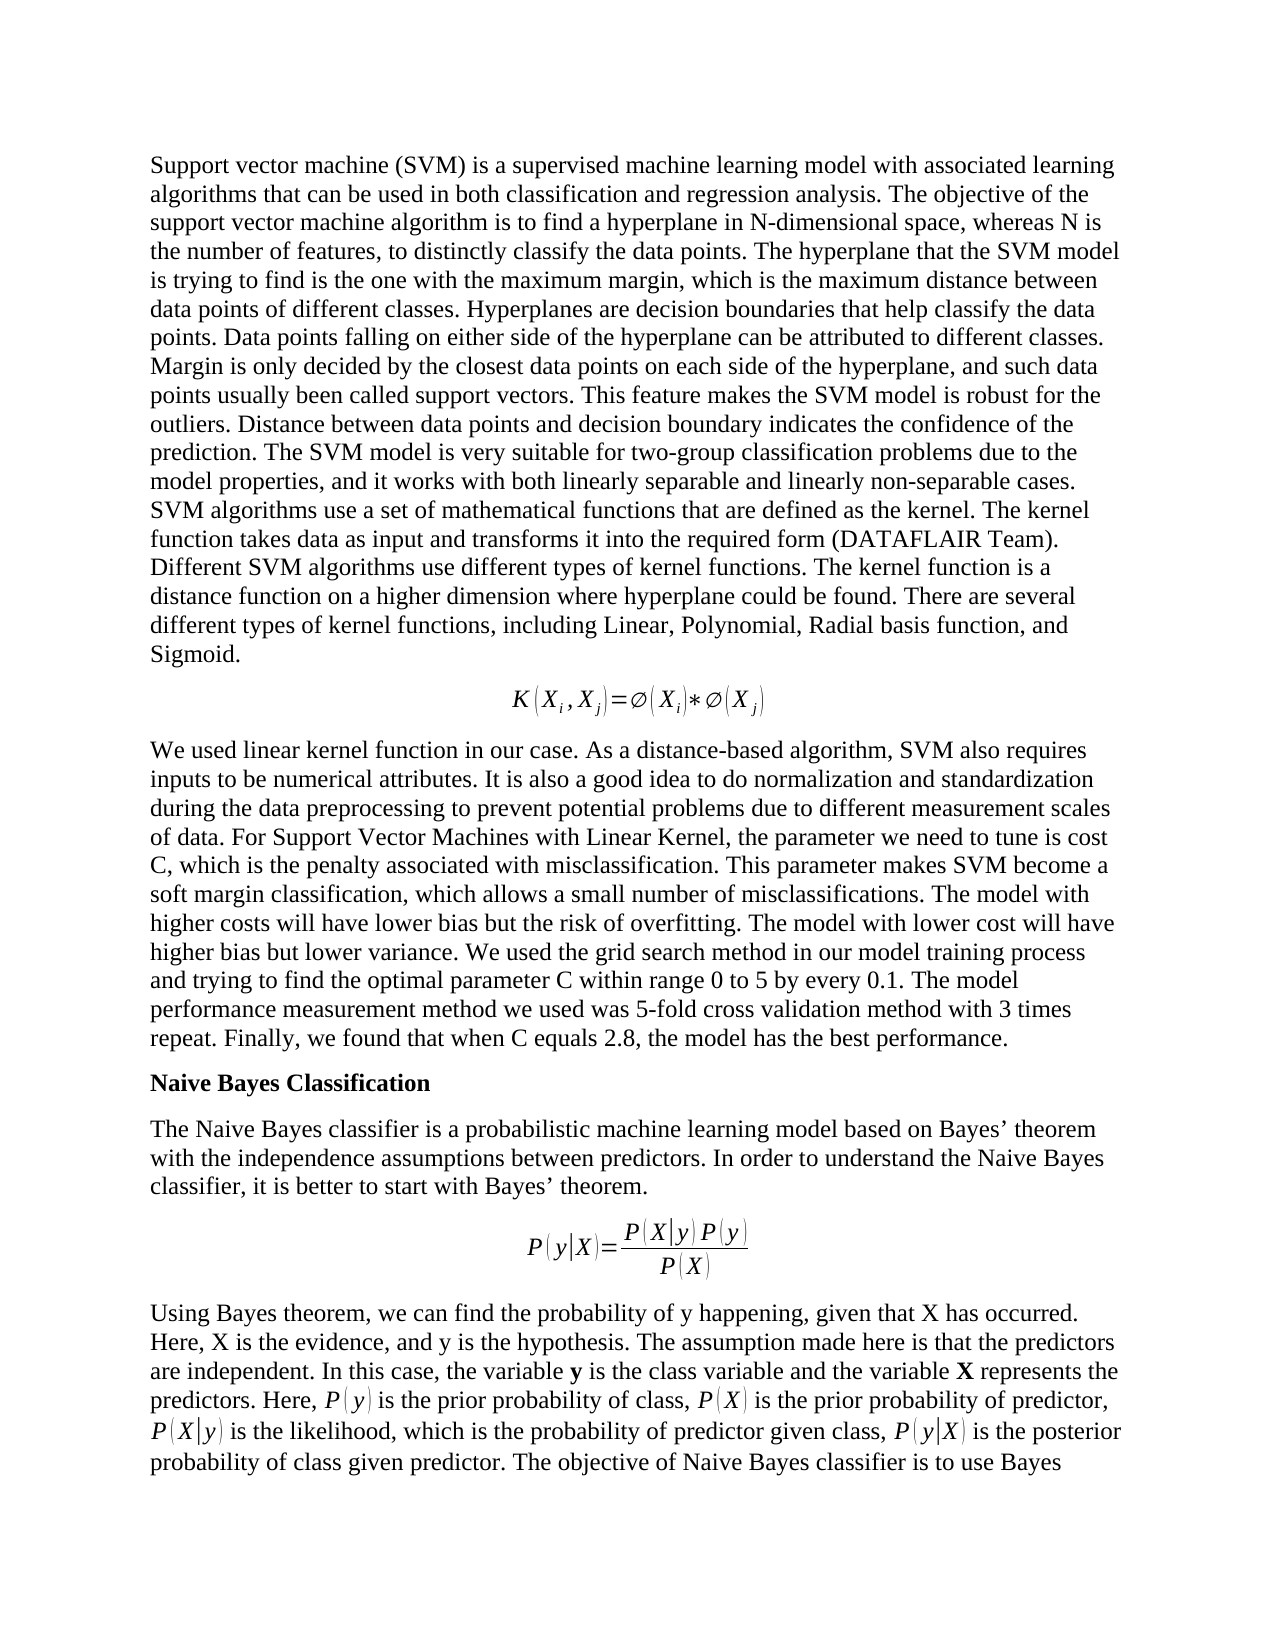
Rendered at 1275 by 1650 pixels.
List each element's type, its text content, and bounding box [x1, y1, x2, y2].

text Naive Bayes Classification [150, 1068, 1125, 1097]
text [150, 1298, 1125, 1475]
text Support vector machine (SVM) is a supervised machine learning model with associated learning algorithms that can be used in both classification and regression analysis. The objective of the support vector machine algorithm is to find a hyperplane in N-dimensional space, whereas N is the number of features, to distinctly classify the data points. The hyperplane that the SVM model is trying to find is the one with the maximum margin, which is the maximum distance between data points of different classes. Hyperplanes are decision boundaries that help classify the data points. Data points falling on either side of the hyperplane can be attributed to different classes. Margin is only decided by the closest data points on each side of the hyperplane, and such data points usually been called support vectors. This feature makes the SVM model is robust for the outliers. Distance between data points and decision boundary indicates the confidence of the prediction. The SVM model is very suitable for two-group classification problems due to the model properties, and it works with both linearly separable and linearly non-separable cases. SVM algorithms use a set of mathematical functions that are defined as the kernel. The kernel function takes data as input and transforms it into the required form (DATAFLAIR Team). Different SVM algorithms use different types of kernel functions. The kernel function is a distance function on a higher dimension where hyperplane could be found. There are several different types of kernel functions, including Linear, Polynomial, Radial basis function, and Sigmoid. [150, 150, 1125, 667]
text We used linear kernel function in our case. As a distance-based algorithm, SVM also requires inputs to be numerical attributes. It is also a good idea to do normalization and standardization during the data preprocessing to prevent potential problems due to different measurement scales of data. For Support Vector Machines with Linear Kernel, the parameter we need to tune is cost C, which is the penalty associated with misclassification. This parameter makes SVM become a soft margin classification, which allows a small number of misclassifications. The model with higher costs will have lower bias but the risk of overfitting. The model with lower cost will have higher bias but lower variance. We used the grid search method in our model training process and trying to find the optimal parameter C within range 0 to 5 by every 0.1. The model performance measurement method we used was 5-fold cross validation method with 3 times repeat. Finally, we found that when C equals 2.8, the model has the best performance. [150, 736, 1125, 1052]
text The Naive Bayes classifier is a probabilistic machine learning model based on Bayes’ theorem with the independence assumptions between predictors. In order to understand the Naive Bayes classifier, it is better to start with Bayes’ theorem. [150, 1114, 1125, 1200]
